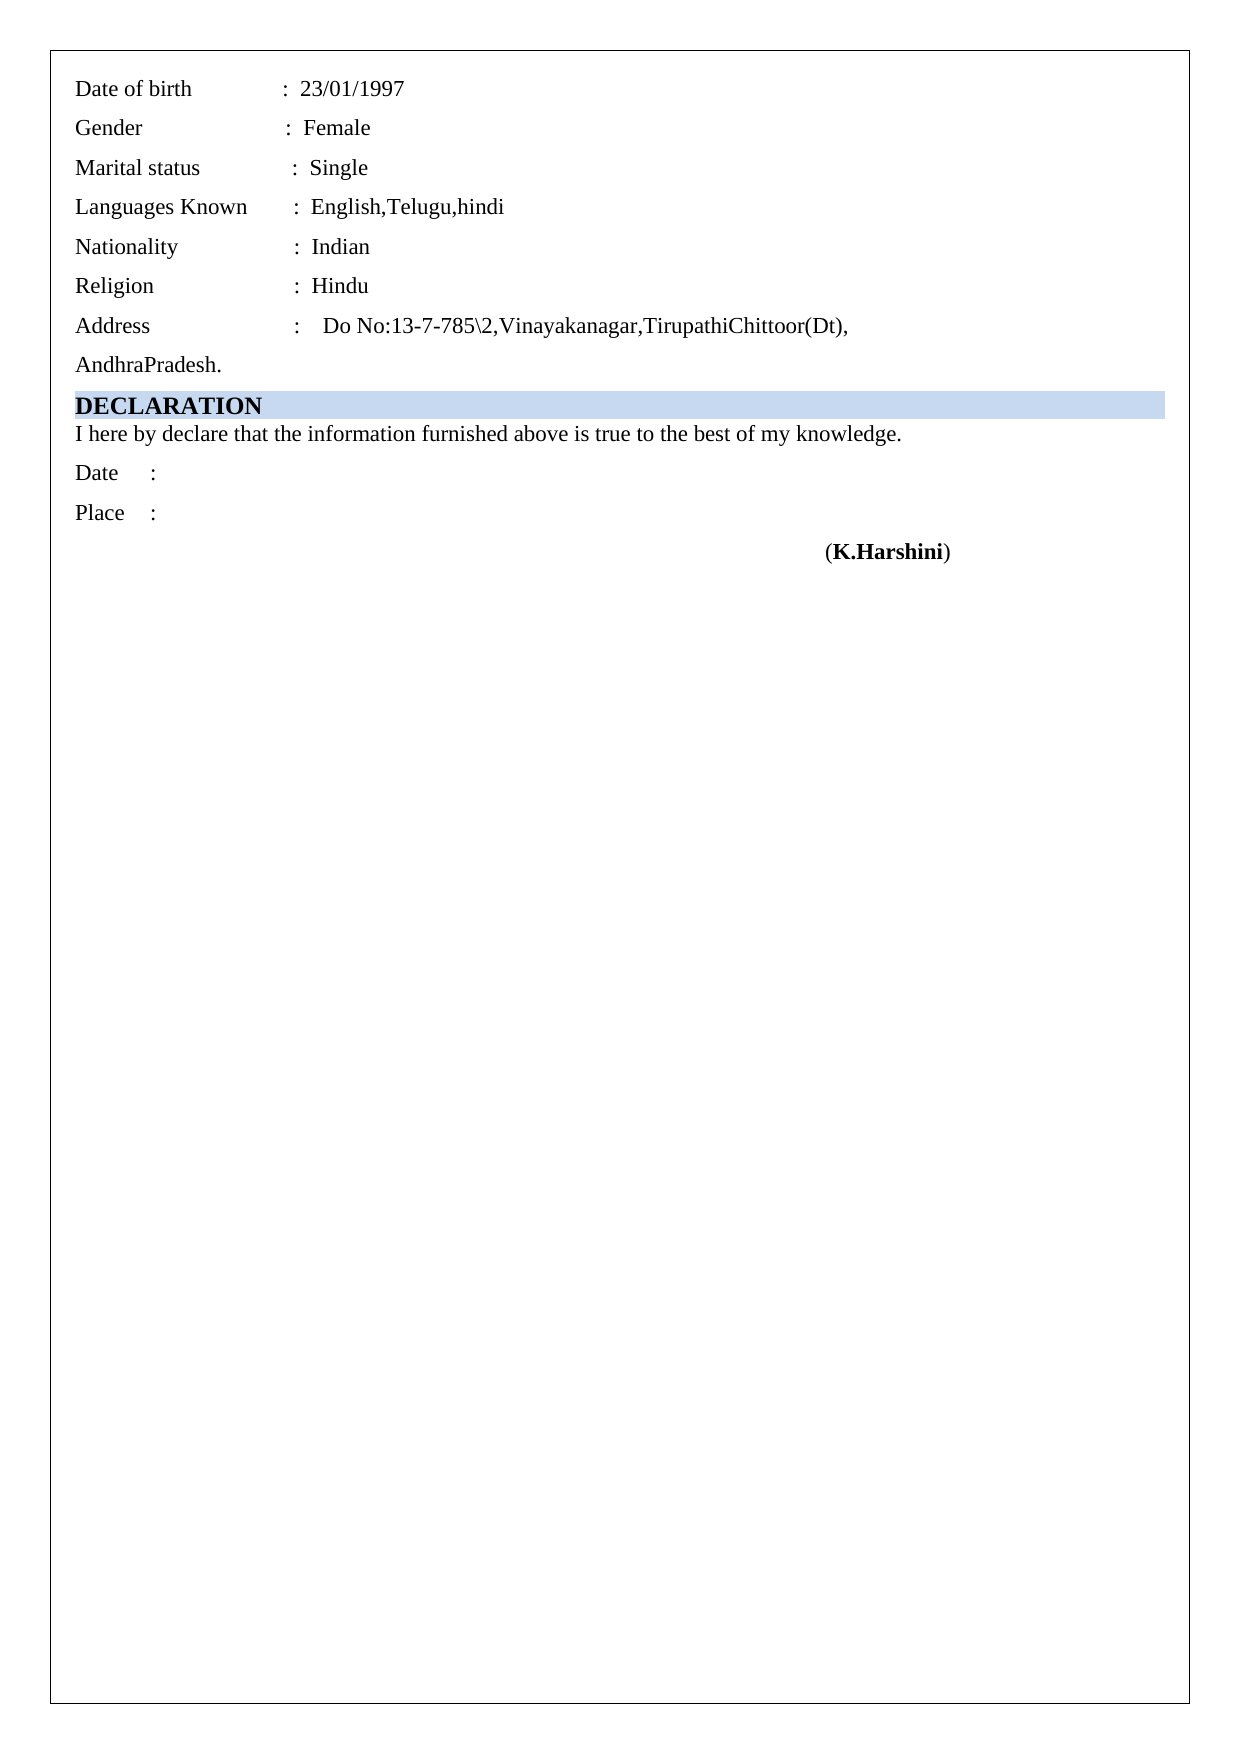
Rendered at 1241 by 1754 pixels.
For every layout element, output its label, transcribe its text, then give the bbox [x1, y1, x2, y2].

subtitle Place : [75, 498, 1165, 525]
text Gender : Female [75, 114, 1165, 141]
text Date : [75, 459, 1165, 485]
text Nationality : Indian [75, 233, 1165, 259]
text Date of birth : 23/01/1997 [75, 75, 1165, 101]
text DECLARATION [75, 391, 1165, 419]
text Languages Known : English,Telugu,hindi [75, 193, 1165, 220]
text Address : Do No:13-7-785\2,Vinayakanagar,TirupathiChittoor(Dt), [75, 312, 1165, 338]
text Religion : Hindu [75, 272, 1165, 299]
text Marital status : Single [75, 154, 1165, 180]
subtitle (K.Harshini) [825, 538, 1165, 564]
text I here by declare that the information furnished above is true to the best of my knowledge. [75, 419, 1165, 446]
text AndhraPradesh. [75, 351, 1165, 378]
